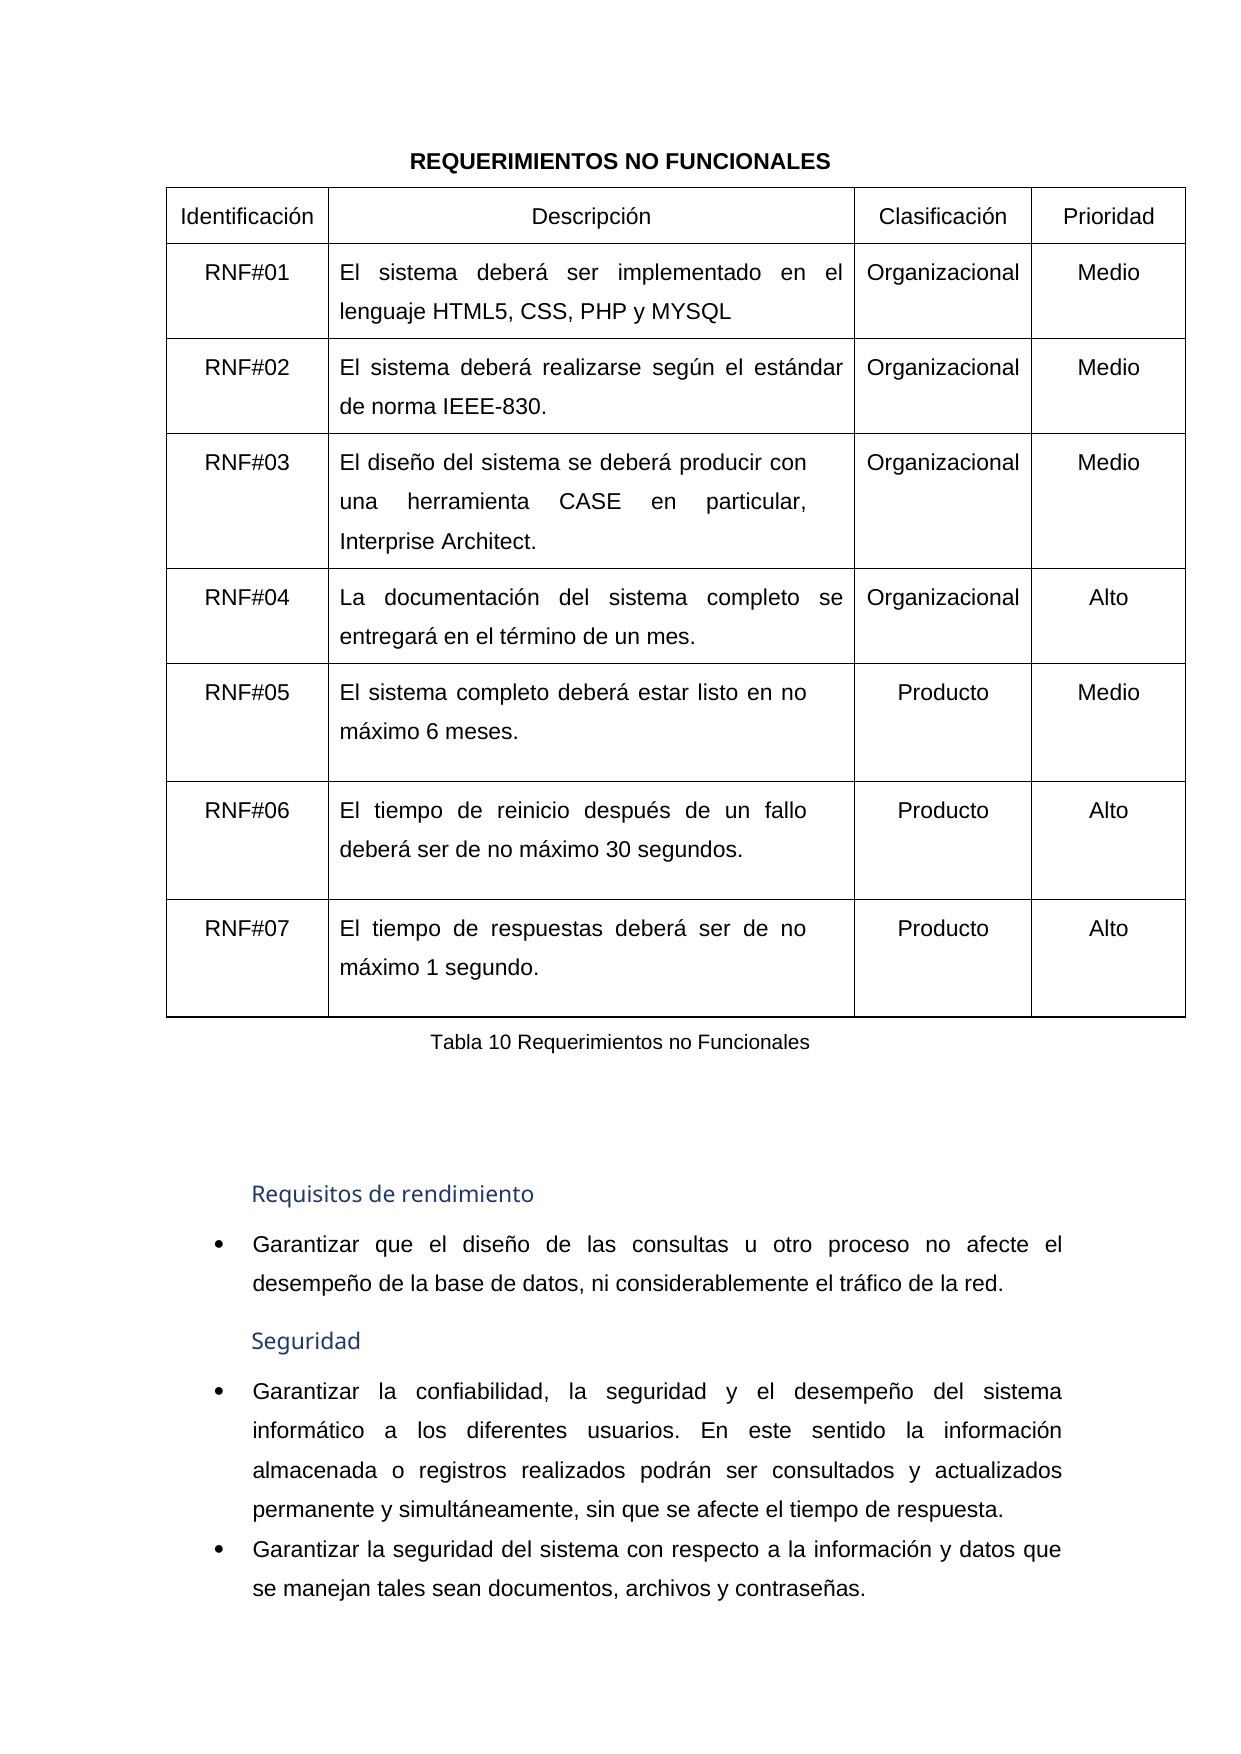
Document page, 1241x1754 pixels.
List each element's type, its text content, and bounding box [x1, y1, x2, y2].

subtitle Requisitos de rendimiento [251, 1178, 1063, 1209]
table_cell Producto [855, 782, 1031, 898]
subtitle Seguridad [251, 1325, 1063, 1356]
table_cell RNF#01 [167, 244, 328, 338]
table_cell RNF#03 [167, 434, 328, 568]
list Garantizar que el diseño de las consultas u otro proceso no afecte el desempeño de la base de datos, ni considerablemente el tráfico de la red. [215, 1231, 1063, 1297]
table_cell RNF#07 [167, 900, 328, 1016]
table_cell Organizacional [855, 339, 1031, 433]
table_header Identificación [167, 188, 328, 243]
table_cell La documentación del sistema completo se entregará en el término de un mes. [329, 569, 854, 663]
table_cell El tiempo de reinicio después de un fallo deberá ser de no máximo 30 segundos. [329, 782, 854, 898]
table_cell Producto [855, 900, 1031, 1016]
table_cell El sistema completo deberá estar listo en no máximo 6 meses. [329, 664, 854, 781]
table_cell RNF#04 [167, 569, 328, 663]
table_cell RNF#05 [167, 664, 328, 781]
list Garantizar la confiabilidad, la seguridad y el desempeño del sistema informático a los diferentes usuarios. En este sentido la información almacenada o registros realizados podrán ser consultados y actualizados permanente y simultáneamente, sin que se afecte el tiempo de respuesta. [215, 1378, 1063, 1523]
table_cell Medio [1032, 434, 1185, 568]
table_cell RNF#02 [167, 339, 328, 433]
table_cell El tiempo de respuestas deberá ser de no máximo 1 segundo. [329, 900, 854, 1016]
table_cell Alto [1032, 900, 1185, 1016]
table_cell Medio [1032, 339, 1185, 433]
table_cell Alto [1032, 782, 1185, 898]
table_cell RNF#06 [167, 782, 328, 898]
table_cell El diseño del sistema se deberá producir con una herramienta CASE en particular, Interprise Architect. [329, 434, 854, 568]
table_header Descripción [329, 188, 854, 243]
table_cell Organizacional [855, 434, 1031, 568]
table_header Clasificación [855, 188, 1031, 243]
table_cell Medio [1032, 664, 1185, 781]
text REQUERIMIENTOS NO FUNCIONALES [177, 148, 1063, 174]
table_cell Producto [855, 664, 1031, 781]
table_cell El sistema deberá ser implementado en el lenguaje HTML5, CSS, PHP y MYSQL [329, 244, 854, 338]
list Garantizar la seguridad del sistema con respecto a la información y datos que se manejan tales sean documentos, archivos y contraseñas. [215, 1536, 1063, 1602]
table_cell Organizacional [855, 244, 1031, 338]
table_cell Medio [1032, 244, 1185, 338]
table_cell Alto [1032, 569, 1185, 663]
table_header Prioridad [1032, 188, 1185, 243]
table_cell Organizacional [855, 569, 1031, 663]
table_cell El sistema deberá realizarse según el estándar de norma IEEE-830. [329, 339, 854, 433]
